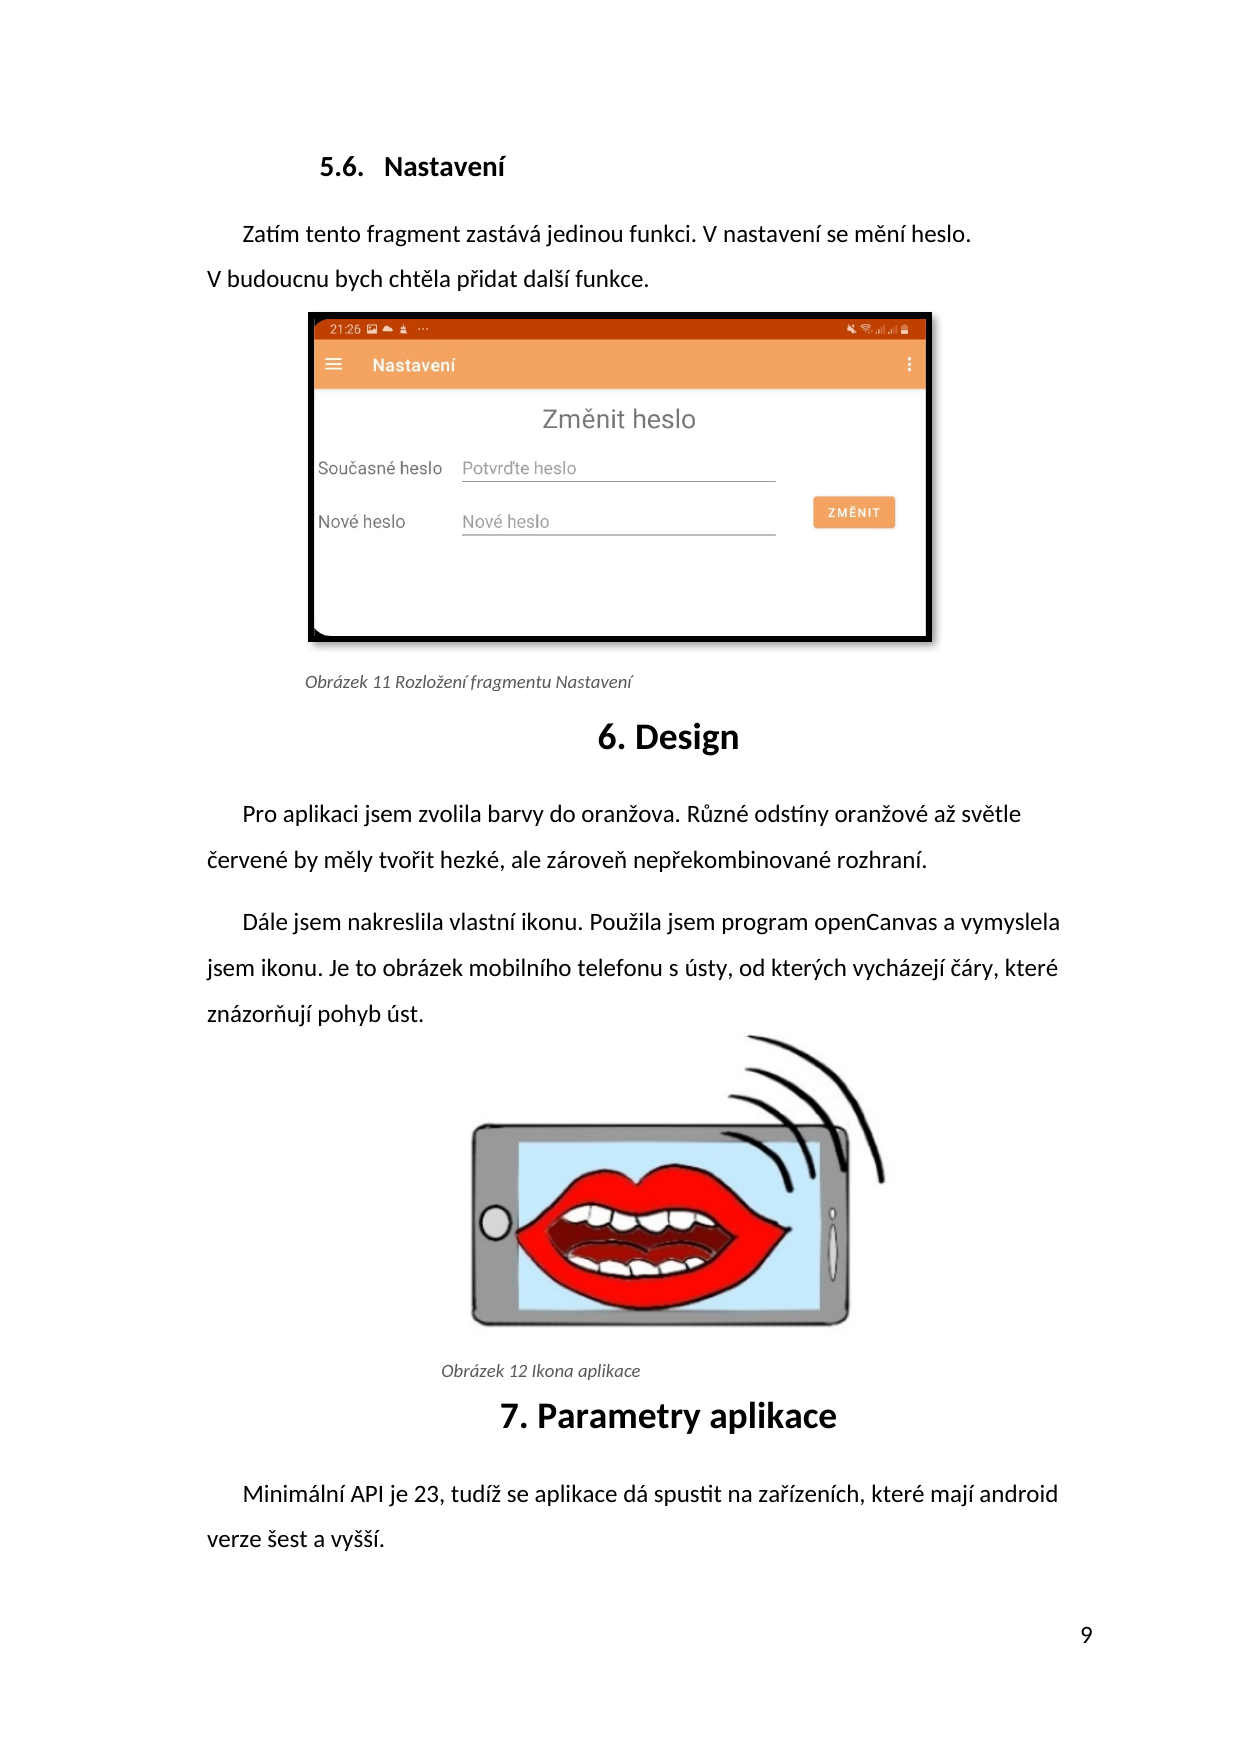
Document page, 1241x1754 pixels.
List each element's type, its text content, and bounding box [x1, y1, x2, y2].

text Dále jsem nakreslila vlastní ikonu. Použila jsem program openCanvas a vymyslela jsem ikonu. Je to obrázek mobilního telefonu s ústy, od kterých vycházejí čáry, které znázorňují pohyb úst. [207, 906, 1092, 1028]
text Nastavení [319, 148, 1092, 183]
picture [441, 1031, 929, 1338]
text Pro aplikaci jsem zvolila barvy do oranžova. Různé odstíny oranžové až světle červené by měly tvořit hezké, ale zároveň nepřekombinované rozhraní. [207, 798, 1092, 874]
text Minimální API je 23, tudíž se aplikace dá spustit na zařízeních, které mají android verze šest a vyšší. [207, 1478, 1092, 1554]
text Zatím tento fragment zastává jedinou funkci. V nastavení se mění heslo. V budoucnu bych chtěla přidat další funkce. [207, 218, 1092, 294]
picture [314, 319, 926, 636]
